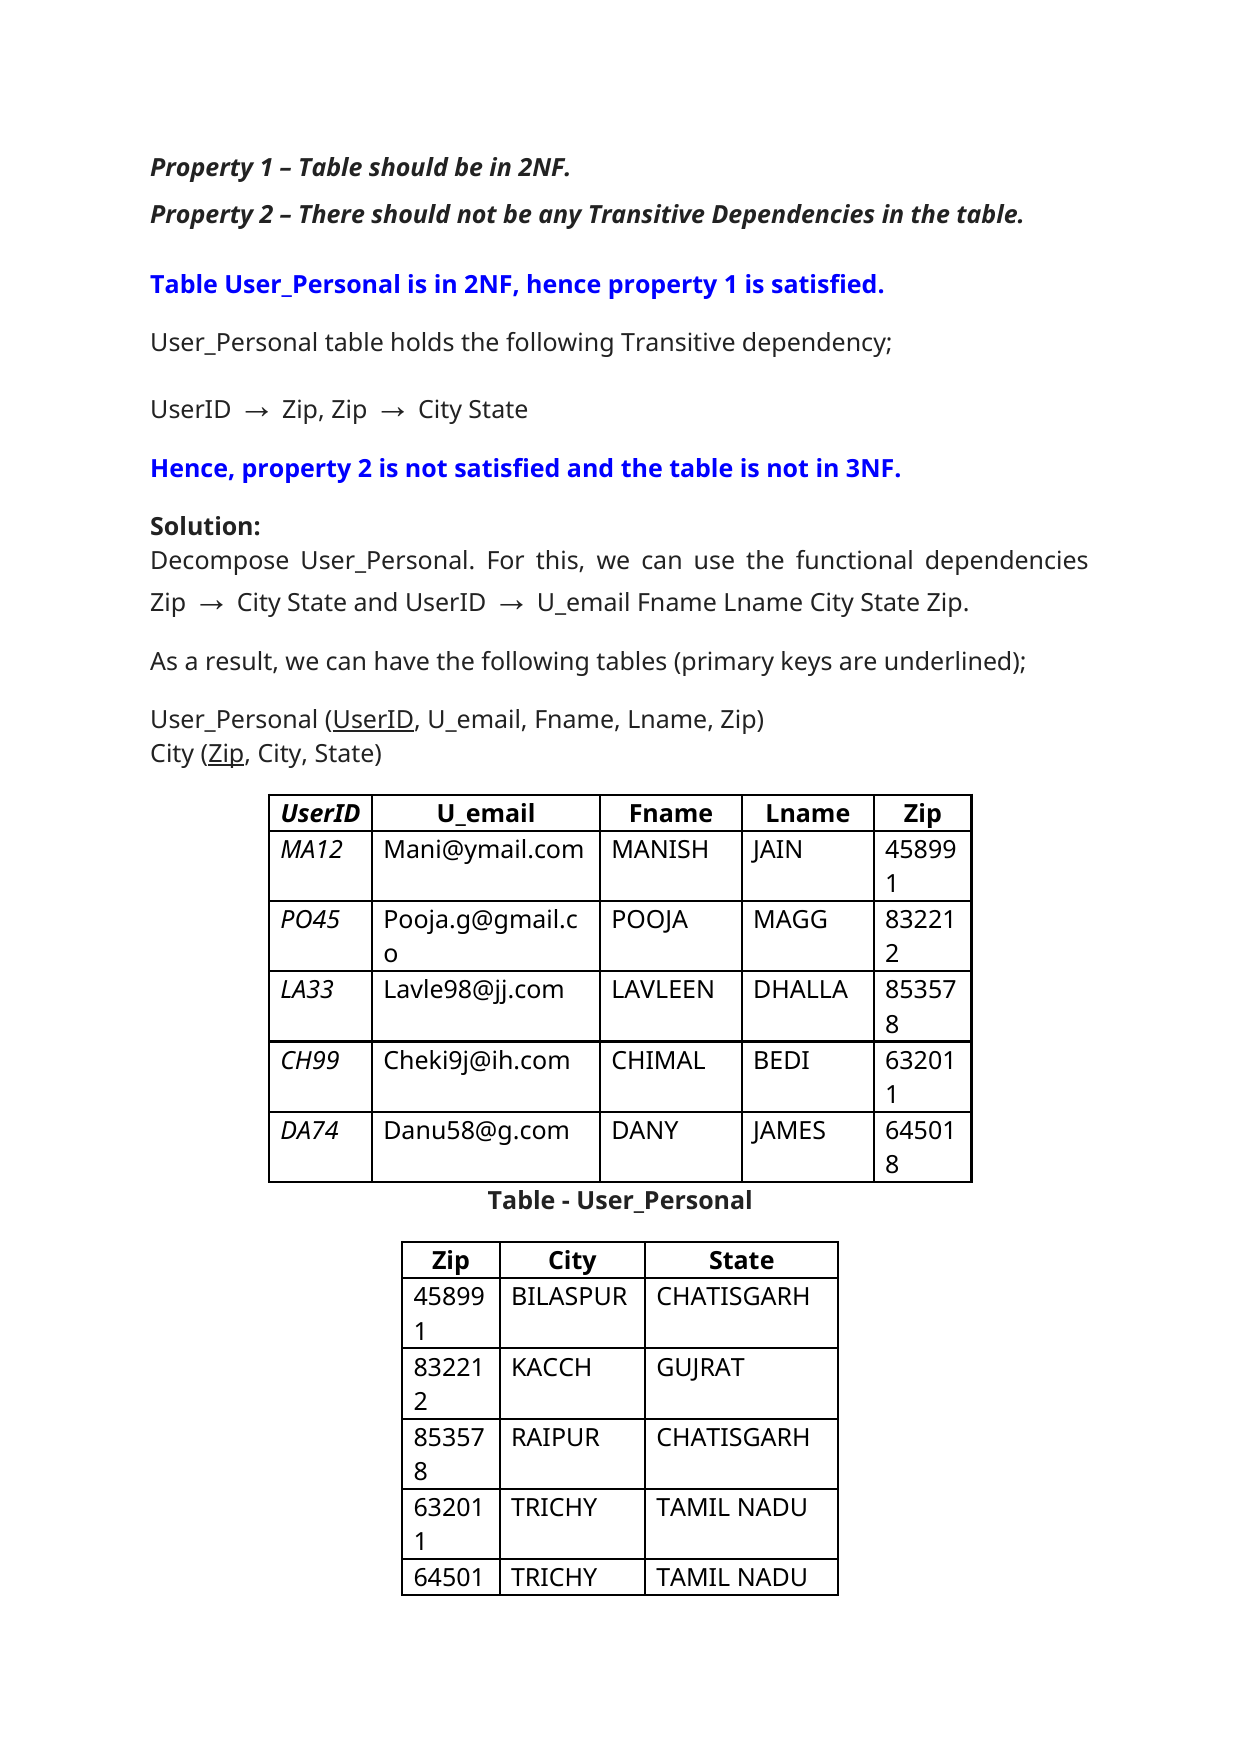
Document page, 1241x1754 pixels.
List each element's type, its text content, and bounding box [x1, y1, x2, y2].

table_cell 853578 [403, 1420, 499, 1488]
table_cell DA74 [270, 1113, 371, 1181]
table_cell TRICHY [501, 1560, 644, 1594]
text Property 1 – Table should be in 2NF. [150, 150, 1090, 184]
text Property 2 – There should not be any Transitive Dependencies in the table. [150, 197, 1090, 231]
table_header Fname [601, 796, 741, 830]
table_cell TAMIL NADU [646, 1490, 837, 1558]
table_cell 853578 [875, 972, 970, 1040]
table_cell POOJA [601, 902, 741, 970]
table_cell 645018 [403, 1560, 499, 1594]
table_cell 632011 [403, 1490, 499, 1558]
table_cell LA33 [270, 972, 371, 1040]
table_header Zip [403, 1243, 499, 1277]
text Decompose User_Personal. For this, we can use the functional dependencies Zip → City State and UserID → U_email Fname Lname City State Zip. [150, 542, 1090, 619]
table_cell JAIN [743, 832, 873, 900]
table_cell Cheki9j@ih.com [373, 1043, 599, 1111]
table_cell RAIPUR [501, 1420, 644, 1488]
table_cell MANISH [601, 832, 741, 900]
table_cell LAVLEEN [601, 972, 741, 1040]
table_header UserID [270, 796, 371, 830]
table_header U_email [373, 796, 599, 830]
table_cell PO45 [270, 902, 371, 970]
table_cell 632011 [875, 1043, 970, 1111]
table_cell MA12 [270, 832, 371, 900]
table_cell CHIMAL [601, 1043, 741, 1111]
text Solution: [150, 508, 1090, 542]
table_header Zip [875, 796, 970, 830]
table_cell DHALLA [743, 972, 873, 1040]
table_cell 645018 [875, 1113, 970, 1181]
table_cell TRICHY [501, 1490, 644, 1558]
table_cell Danu58@g.com [373, 1113, 599, 1181]
table_cell Mani@ymail.com [373, 832, 599, 900]
table_header Lname [743, 796, 873, 830]
text Table - User_Personal [150, 1183, 1090, 1217]
table_cell CHATISGARH [646, 1279, 837, 1347]
table_cell 832212 [403, 1349, 499, 1417]
table_cell BEDI [743, 1043, 873, 1111]
table_cell Lavle98@jj.com [373, 972, 599, 1040]
table_cell MAGG [743, 902, 873, 970]
table_cell 458991 [875, 832, 970, 900]
text User_Personal table holds the following Transitive dependency; [150, 325, 1090, 359]
table_cell CH99 [270, 1043, 371, 1111]
table_cell DANY [601, 1113, 741, 1181]
text City (Zip, City, State) [150, 736, 1090, 769]
table_cell GUJRAT [646, 1349, 837, 1417]
table_cell BILASPUR [501, 1279, 644, 1347]
table_cell CHATISGARH [646, 1420, 837, 1488]
text As a result, we can have the following tables (primary keys are underlined); [150, 643, 1090, 677]
text Hence, property 2 is not satisfied and the table is not in 3NF. [150, 450, 1090, 484]
table_header State [646, 1243, 837, 1277]
text UserID → Zip, Zip → City State [150, 383, 1090, 426]
table_cell JAMES [743, 1113, 873, 1181]
table_header City [501, 1243, 644, 1277]
table_cell Pooja.g@gmail.co [373, 902, 599, 970]
table_cell 832212 [875, 902, 970, 970]
table_cell TAMIL NADU [646, 1560, 837, 1594]
text User_Personal (UserID, U_email, Fname, Lname, Zip) [150, 701, 1090, 736]
table_cell KACCH [501, 1349, 644, 1417]
table_cell 458991 [403, 1279, 499, 1347]
text Table User_Personal is in 2NF, hence property 1 is satisfied. [150, 267, 1090, 301]
